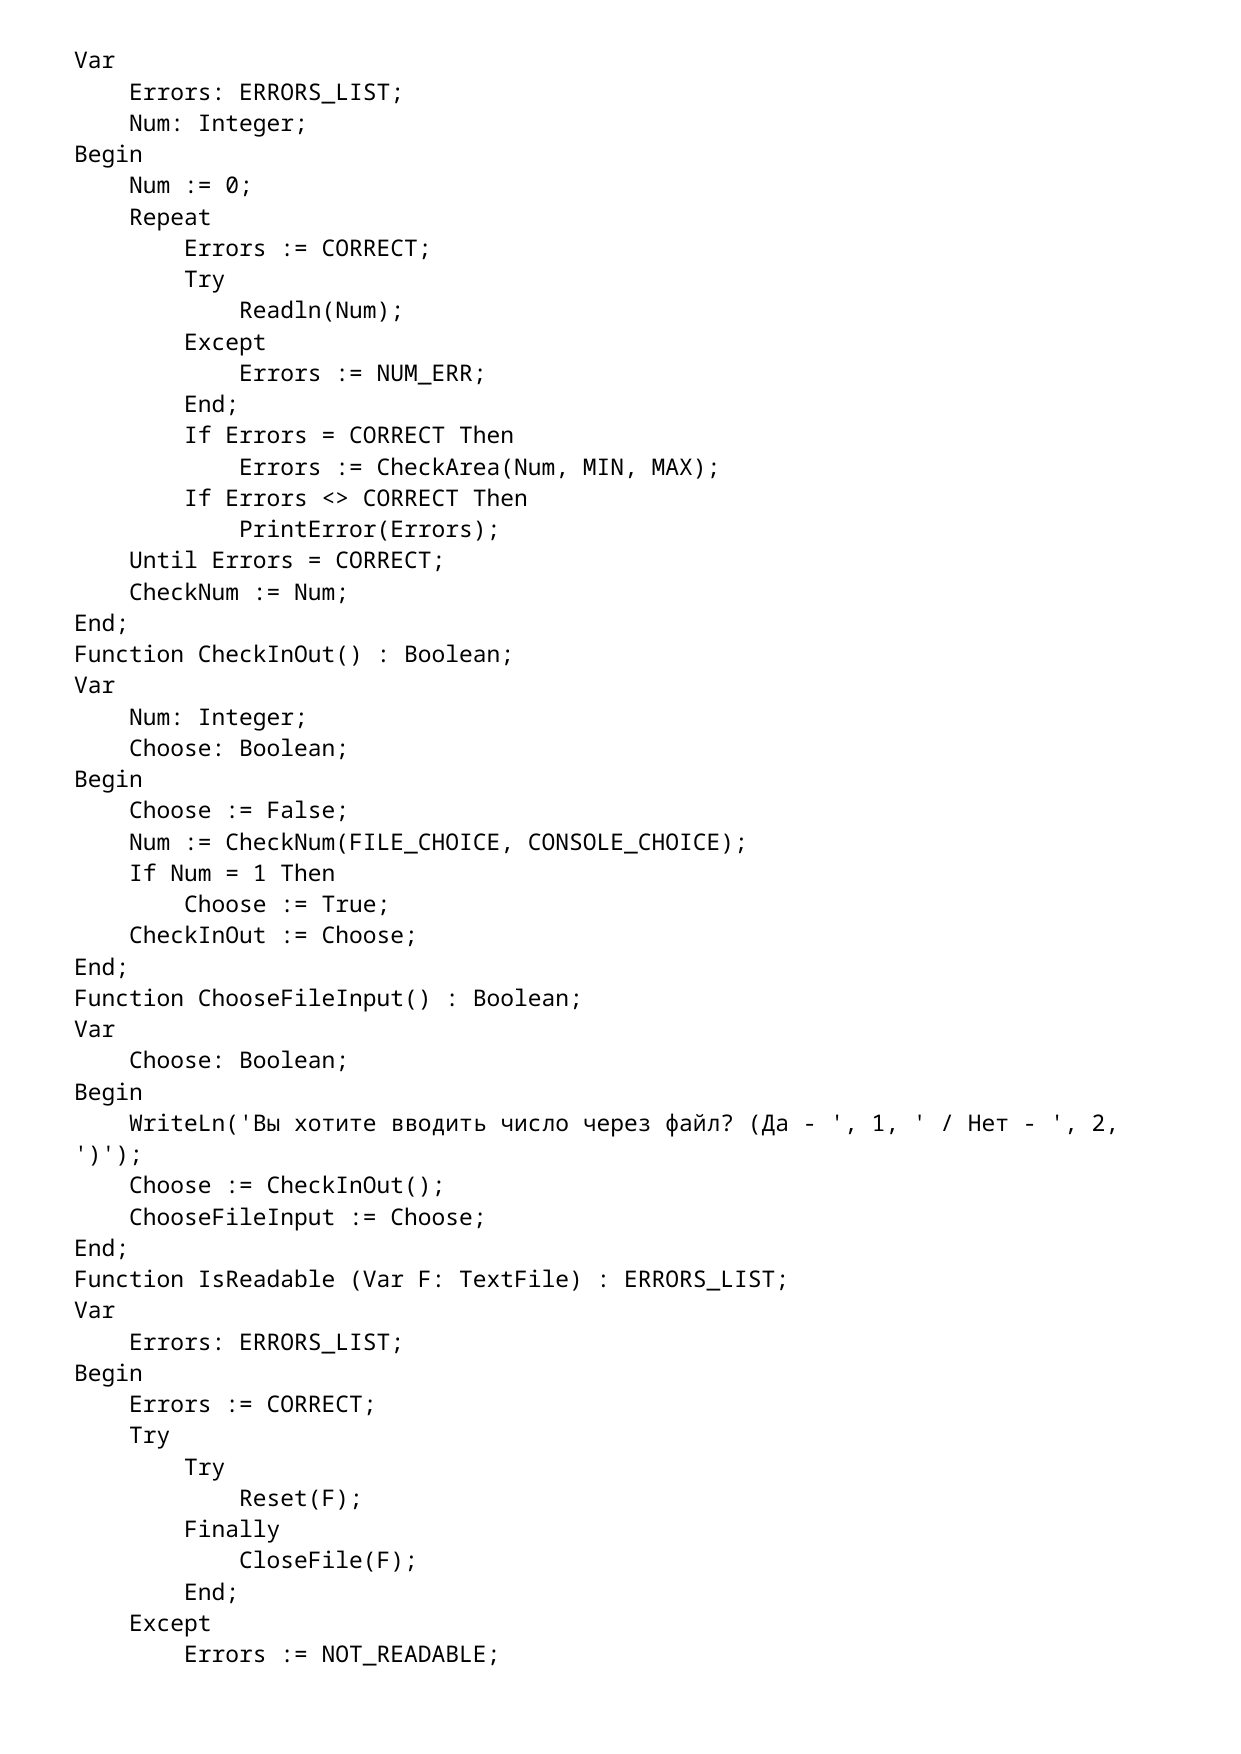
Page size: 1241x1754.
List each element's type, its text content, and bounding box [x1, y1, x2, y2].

text Var [74, 44, 1165, 76]
text Finally [74, 1513, 1165, 1544]
text End; [74, 951, 1165, 982]
text End; [74, 1232, 1165, 1263]
text Function ChooseFileInput() : Boolean; [74, 982, 1165, 1013]
text Choose: Boolean; [74, 732, 1165, 763]
text Choose := True; [74, 888, 1165, 919]
text ChooseFileInput := Choose; [74, 1201, 1165, 1232]
text CheckInOut := Choose; [74, 919, 1165, 951]
text Errors := NUM_ERR; [74, 357, 1165, 388]
text PrintError(Errors); [74, 513, 1165, 544]
text Except [74, 326, 1165, 357]
text End; [74, 607, 1165, 638]
text Begin [74, 763, 1165, 794]
text Try [74, 1419, 1165, 1451]
text CheckNum := Num; [74, 576, 1165, 607]
text Var [74, 1013, 1165, 1044]
text If Errors = CORRECT Then [74, 419, 1165, 451]
text Errors: ERRORS_LIST; [74, 1326, 1165, 1357]
text Var [74, 669, 1165, 701]
text Except [74, 1607, 1165, 1638]
text If Num = 1 Then [74, 857, 1165, 888]
text Num := CheckNum(FILE_CHOICE, CONSOLE_CHOICE); [74, 826, 1165, 857]
text Reset(F); [74, 1482, 1165, 1513]
text Until Errors = CORRECT; [74, 544, 1165, 576]
text CloseFile(F); [74, 1544, 1165, 1576]
text Readln(Num); [74, 294, 1165, 326]
text Errors := NOT_READABLE; [74, 1638, 1165, 1669]
text Errors := CORRECT; [74, 232, 1165, 263]
text Choose: Boolean; [74, 1044, 1165, 1076]
text Begin [74, 138, 1165, 169]
text Num := 0; [74, 169, 1165, 201]
text If Errors <> CORRECT Then [74, 482, 1165, 513]
text Choose := False; [74, 794, 1165, 826]
text Begin [74, 1357, 1165, 1388]
text Var [74, 1294, 1165, 1326]
text End; [74, 388, 1165, 419]
text Errors := CheckArea(Num, MIN, MAX); [74, 451, 1165, 482]
text Function IsReadable (Var F: TextFile) : ERRORS_LIST; [74, 1263, 1165, 1294]
text End; [74, 1576, 1165, 1607]
text Choose := CheckInOut(); [74, 1169, 1165, 1201]
text Errors := CORRECT; [74, 1388, 1165, 1419]
text Num: Integer; [74, 107, 1165, 138]
text Try [74, 263, 1165, 294]
text Begin [74, 1076, 1165, 1107]
text WriteLn('Вы хотите вводить число через файл? (Да - ', 1, ' / Нет - ', 2, ')'); [74, 1107, 1165, 1169]
text Function CheckInOut() : Boolean; [74, 638, 1165, 669]
text Num: Integer; [74, 701, 1165, 732]
text Errors: ERRORS_LIST; [74, 76, 1165, 107]
text Repeat [74, 201, 1165, 232]
text Try [74, 1451, 1165, 1482]
